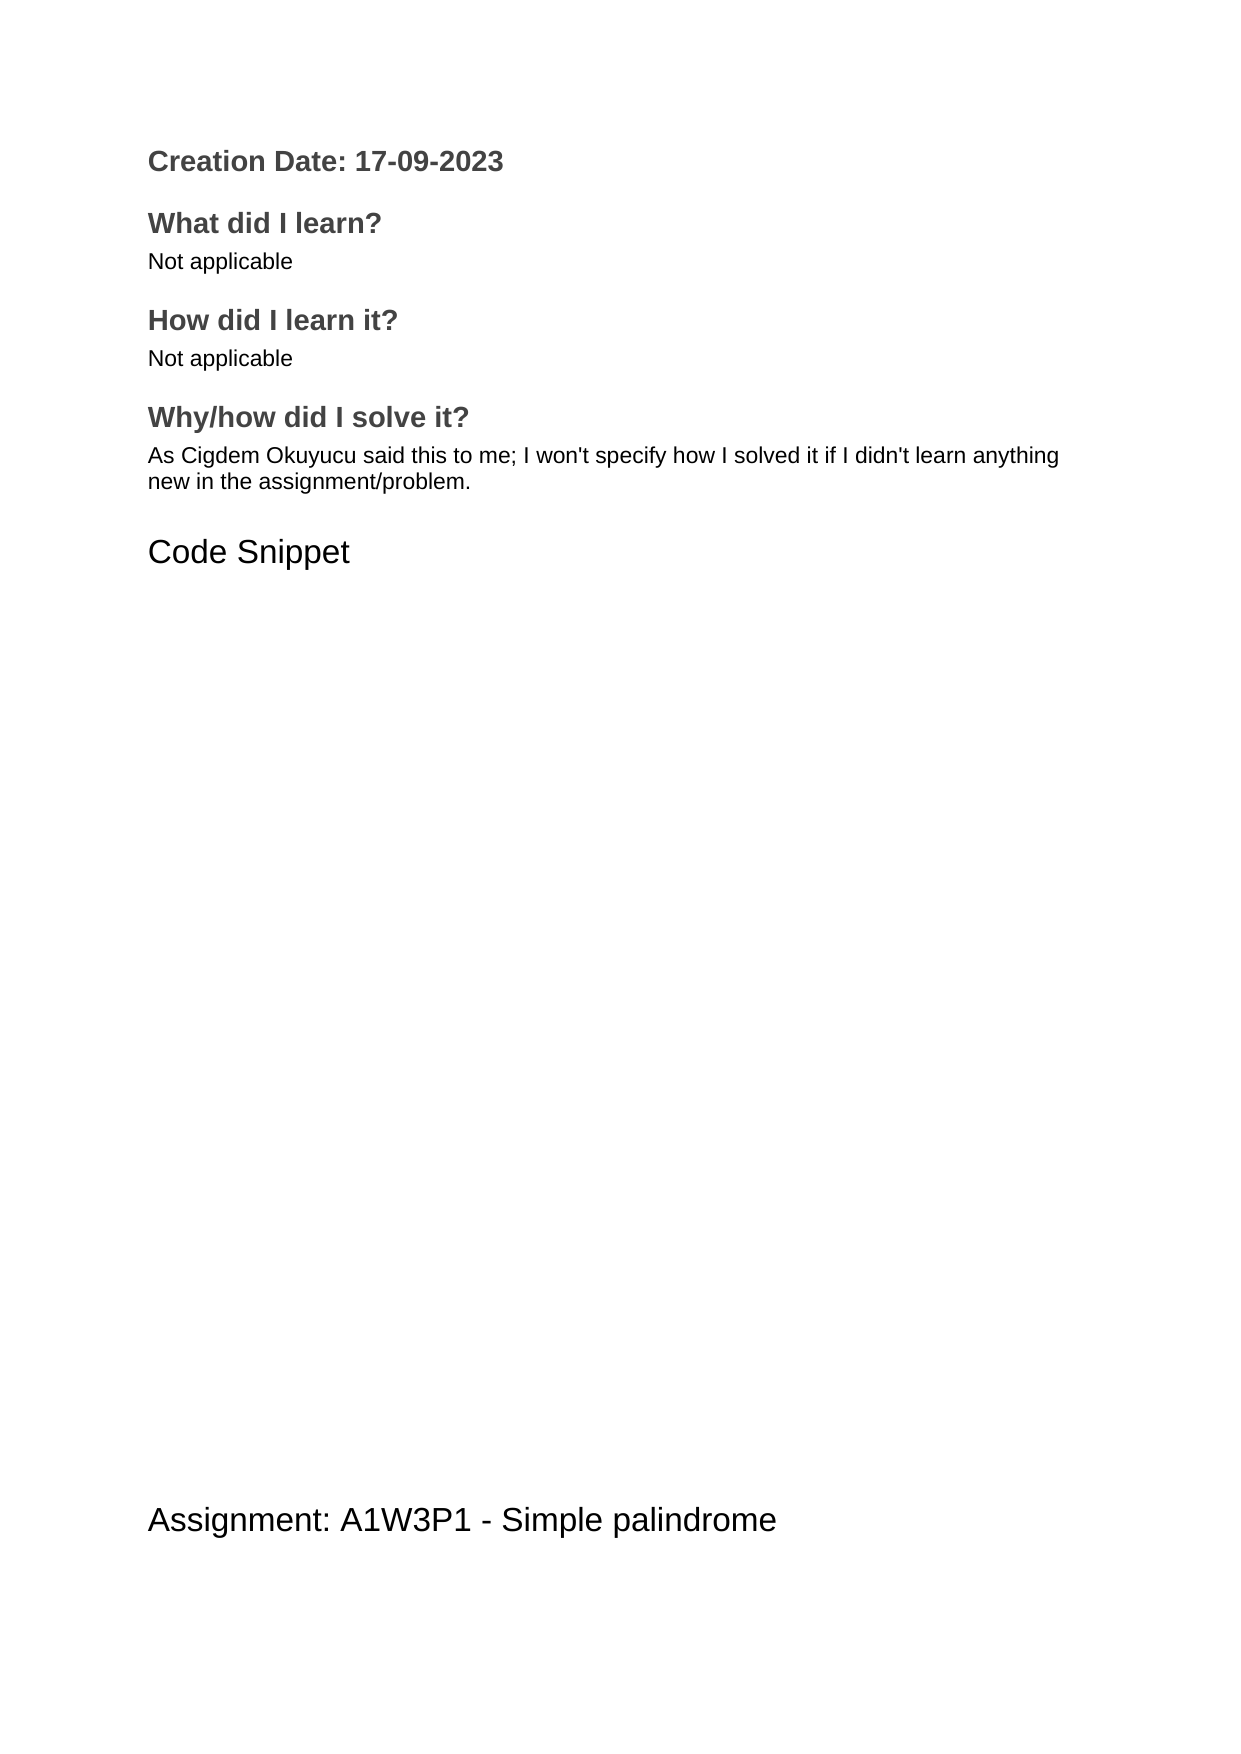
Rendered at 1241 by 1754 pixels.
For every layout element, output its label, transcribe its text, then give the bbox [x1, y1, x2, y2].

subtitle What did I learn? [148, 210, 1093, 239]
subtitle Assignment: A1W3P1 - Simple palindrome [148, 1500, 1093, 1538]
subtitle Why/how did I solve it? [148, 404, 1093, 434]
subtitle Creation Date: 17-09-2023 [148, 148, 1093, 177]
text As Cigdem Okuyucu said this to me; I won't specify how I solved it if I didn't learn anything new in the assignment/problem. [148, 442, 1093, 495]
subtitle How did I learn it? [148, 307, 1093, 336]
text Not applicable [148, 248, 1093, 274]
text Not applicable [148, 345, 1093, 371]
subtitle Code Snippet [148, 532, 1093, 571]
